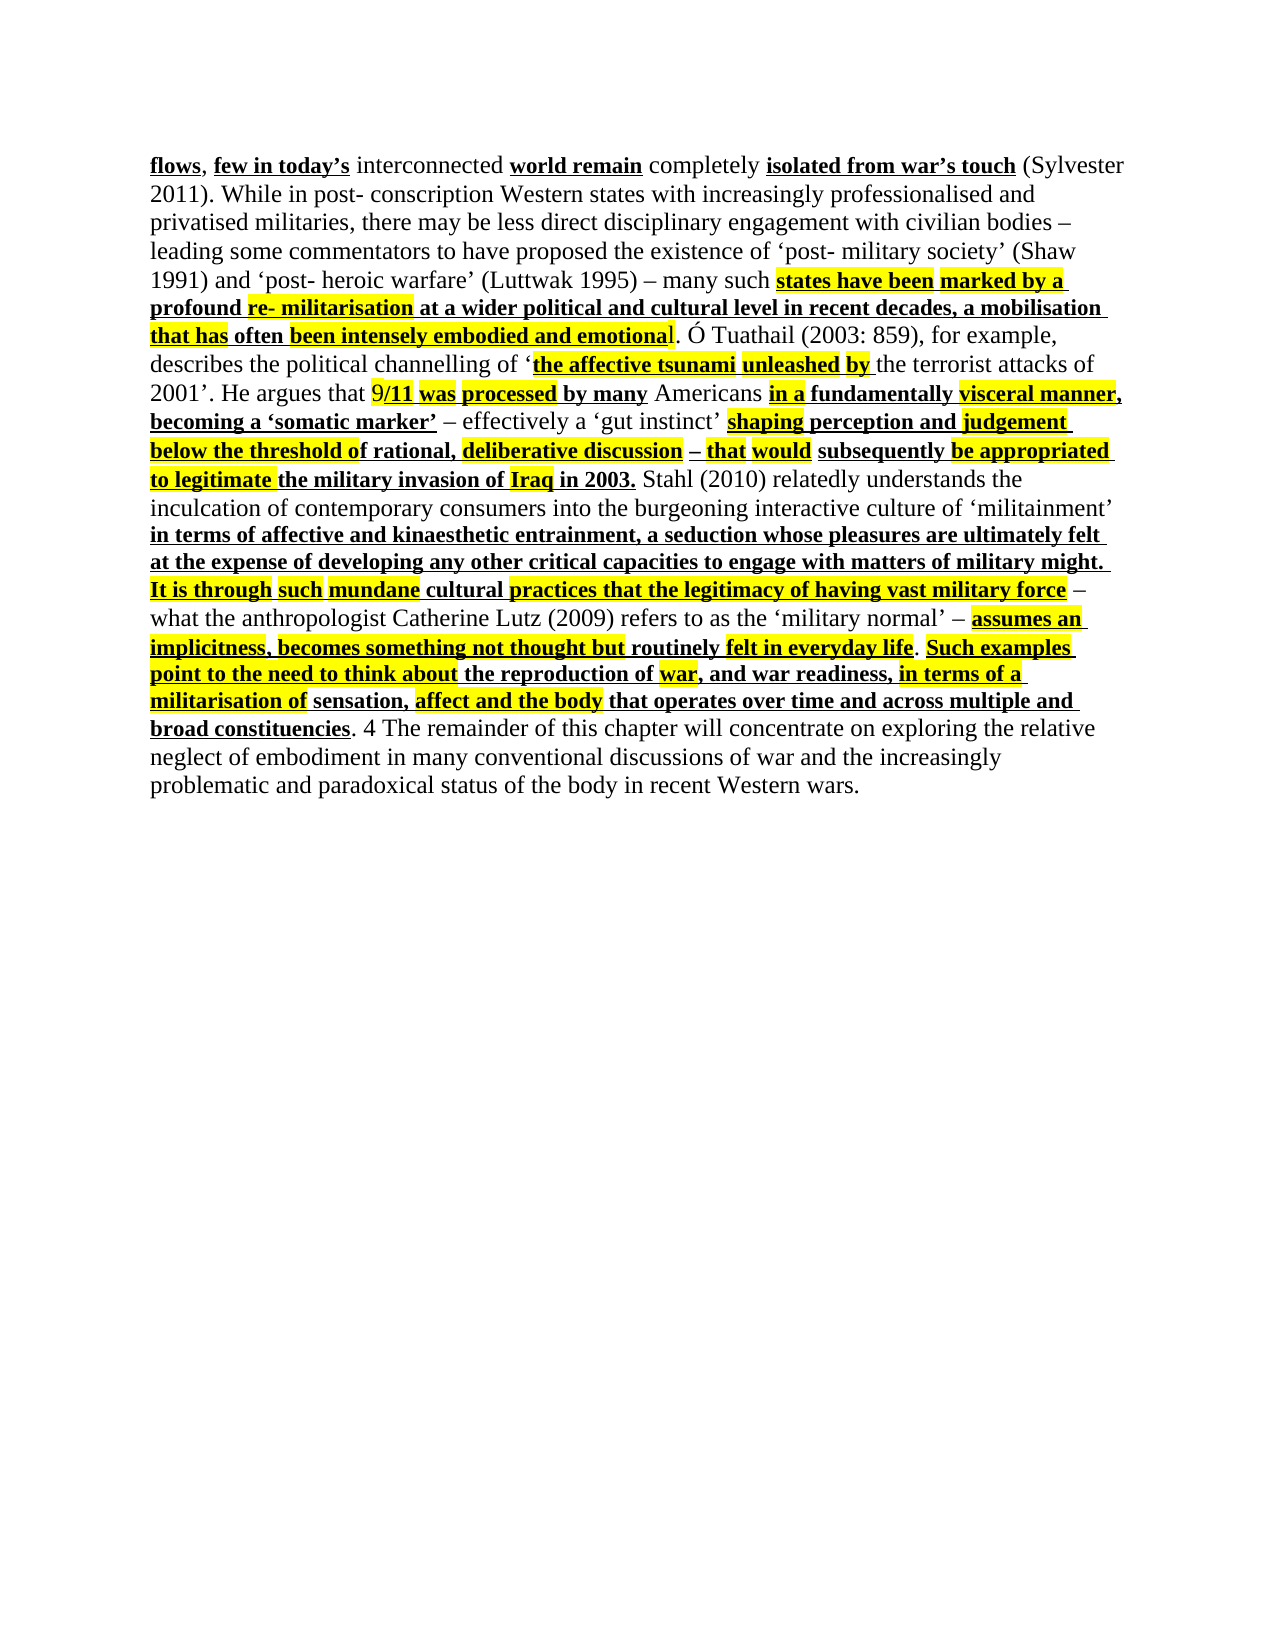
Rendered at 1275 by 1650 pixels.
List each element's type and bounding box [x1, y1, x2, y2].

text [150, 150, 1125, 799]
